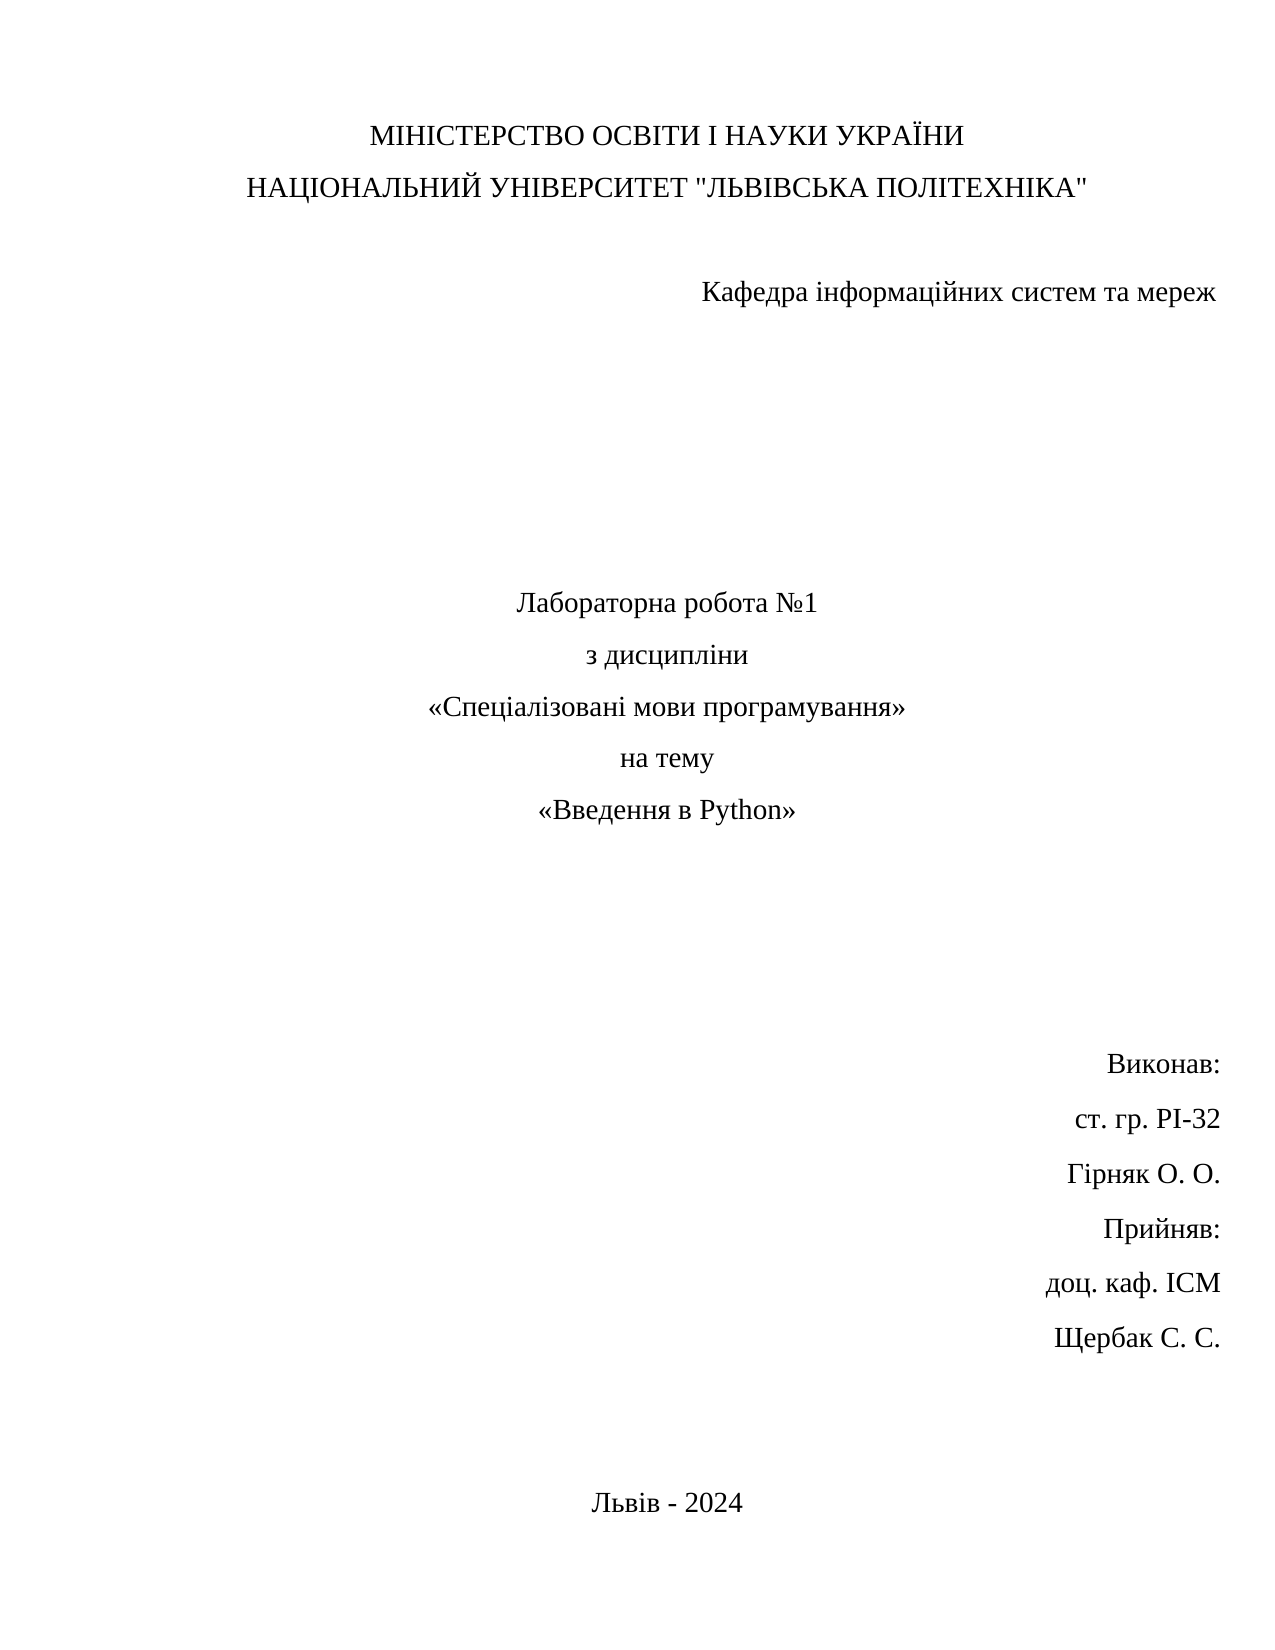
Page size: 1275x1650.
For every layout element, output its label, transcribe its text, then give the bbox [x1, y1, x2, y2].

text Кафедра інформаційних систем та мереж [118, 274, 1216, 307]
text ст. гр. РІ-32 [118, 1101, 1221, 1135]
text Гірняк О. О. [118, 1156, 1221, 1189]
text МІНІСТЕРСТВО ОСВІТИ І НАУКИ УКРАЇНИ [118, 118, 1216, 152]
text Лабораторна робота №1 [118, 585, 1216, 618]
text Виконав: [118, 1046, 1221, 1080]
text «Введення в Python» [118, 792, 1216, 826]
text Львів - 2024 [118, 1485, 1216, 1518]
text на тему [118, 741, 1216, 774]
text з дисципліни [118, 637, 1216, 670]
text «Спеціалізовані мови програмування» [118, 689, 1216, 722]
text НАЦІОНАЛЬНИЙ УНІВЕРСИТЕТ "ЛЬВІВСЬКА ПОЛІТЕХНІКА" [118, 170, 1216, 203]
text доц. каф. ІСМ [118, 1266, 1221, 1299]
text Щербак С. С. [118, 1320, 1221, 1354]
text Прийняв: [118, 1211, 1221, 1244]
